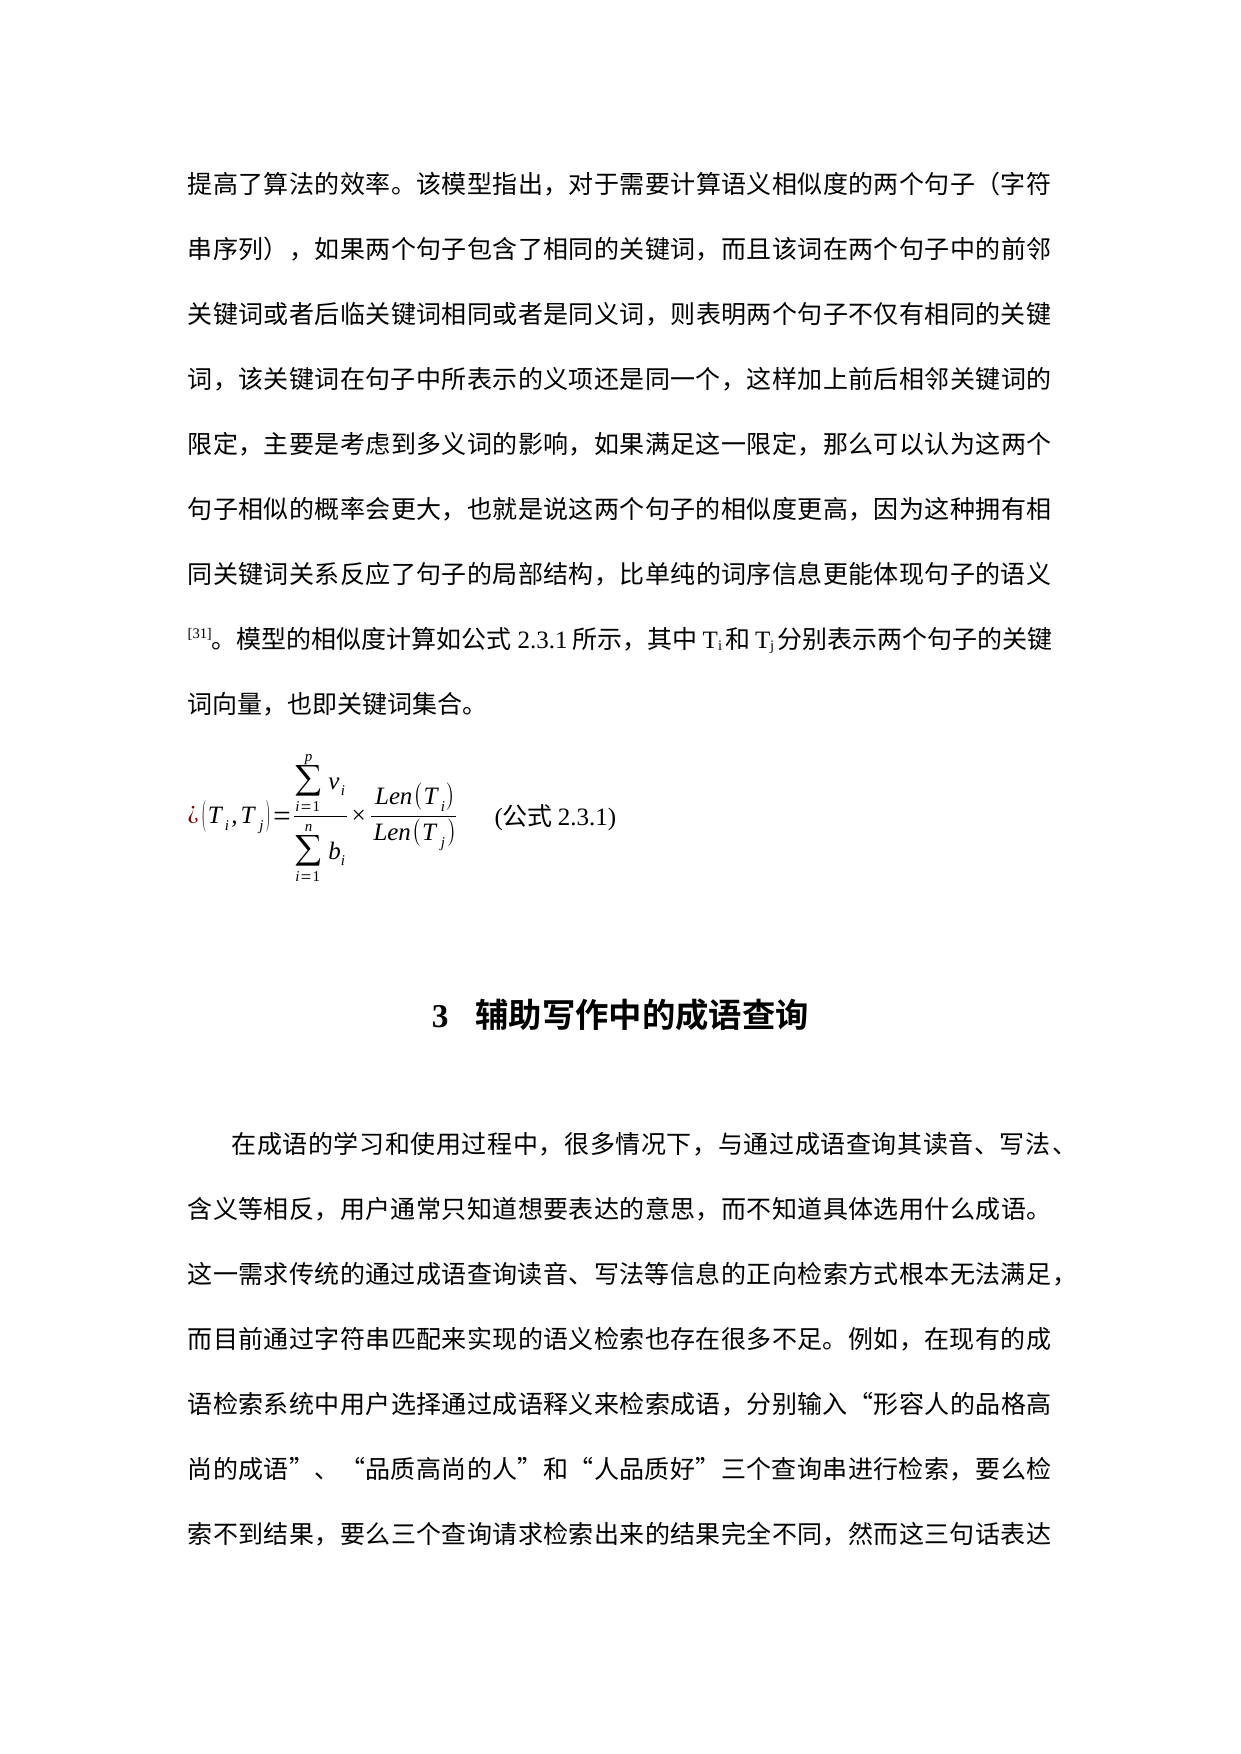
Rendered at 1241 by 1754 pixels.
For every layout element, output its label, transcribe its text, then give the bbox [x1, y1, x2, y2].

text 辅助写作中的成语查询 [187, 981, 1053, 1046]
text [187, 1111, 1053, 1566]
text (公式2.3.1) [187, 735, 1053, 897]
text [187, 150, 1053, 735]
